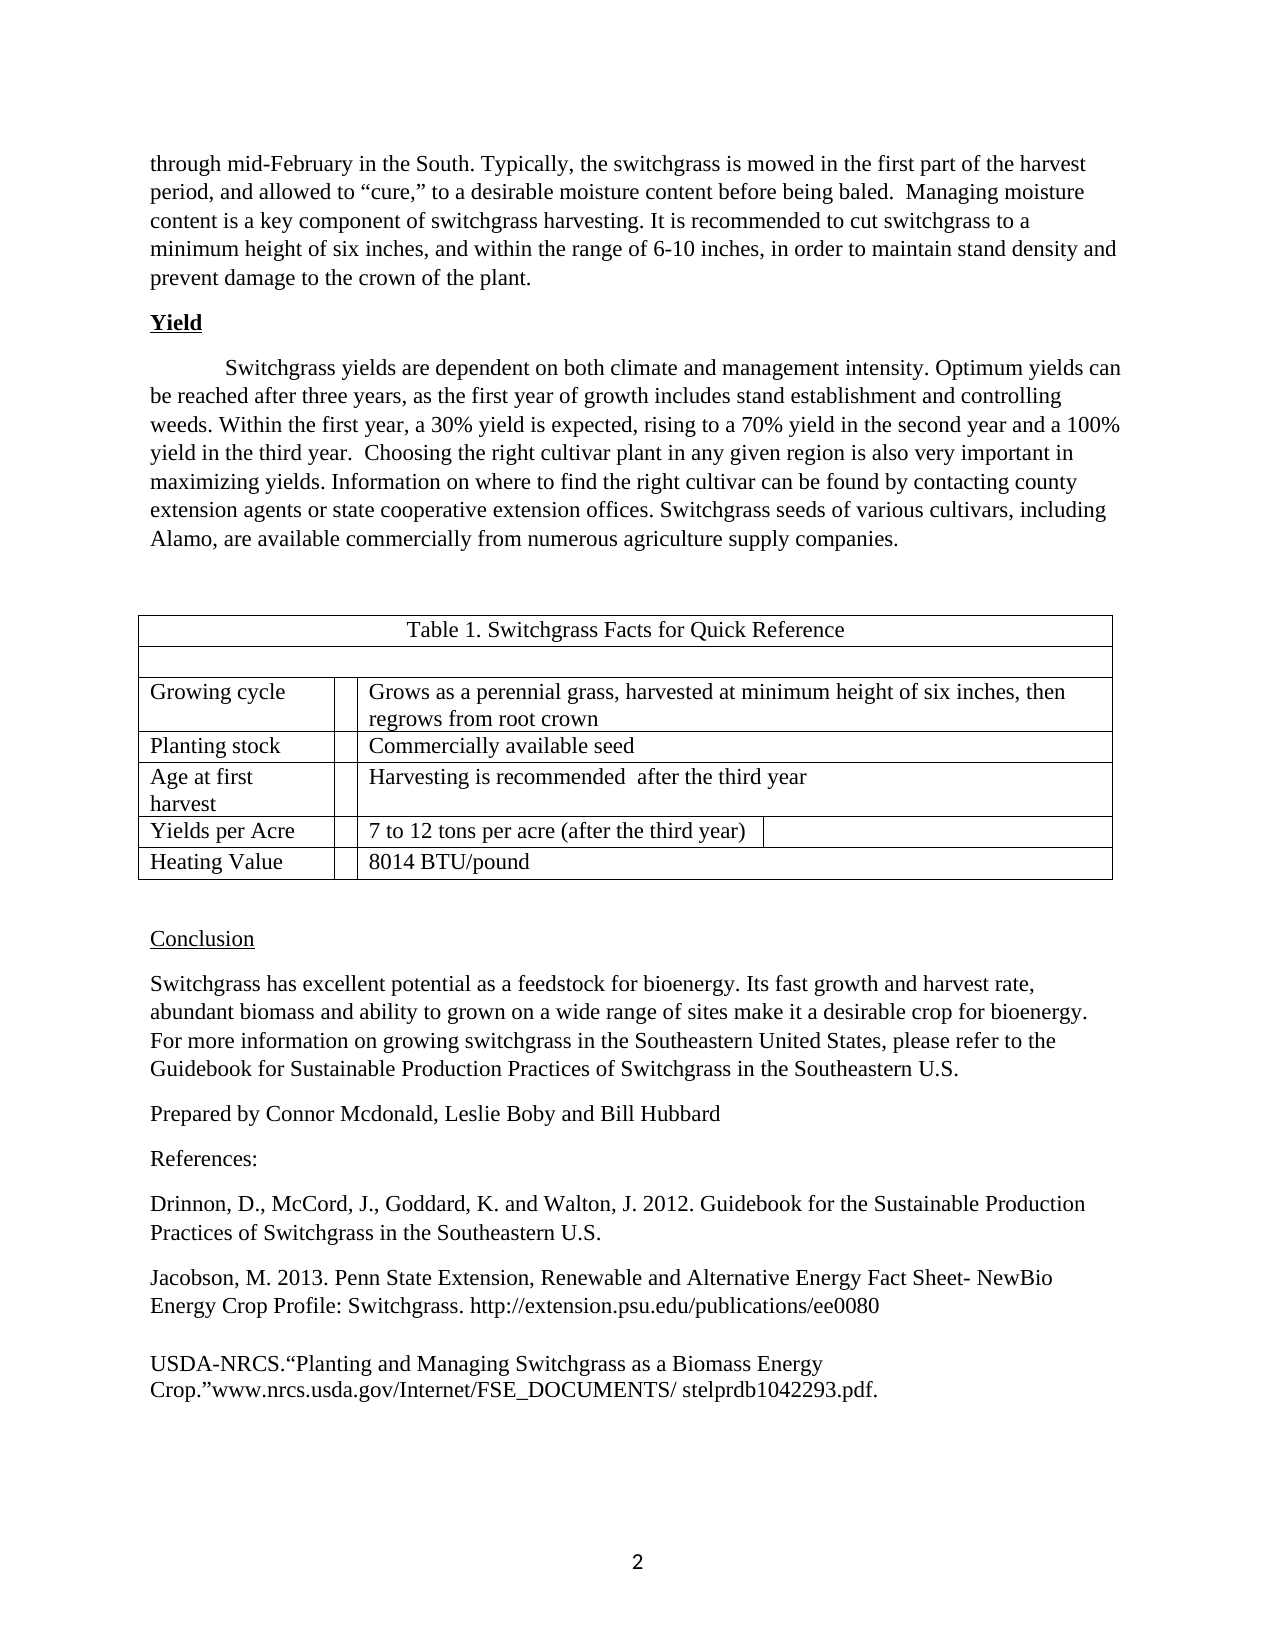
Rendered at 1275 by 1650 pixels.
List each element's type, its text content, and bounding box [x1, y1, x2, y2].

table_cell [764, 817, 1112, 847]
table_cell Harvesting is recommended after the third year [358, 763, 1112, 816]
table_header Table 1. Switchgrass Facts for Quick Reference [139, 616, 1112, 646]
table_cell [335, 817, 357, 847]
table_cell Grows as a perennial grass, harvested at minimum height of six inches, then regrows from root crown [358, 678, 1112, 731]
table_cell Heating Value [139, 848, 334, 878]
table_cell 7 to 12 tons per acre (after the third year) [358, 817, 763, 847]
text USDA-NRCS.“Planting and Managing Switchgrass as a Biomass Energy Crop.”www.nrcs.usda.gov/Internet/FSE_DOCUMENTS/ stelprdb1042293.pdf. [150, 1350, 1125, 1403]
table_cell Planting stock [139, 732, 334, 762]
text Yield [150, 309, 1125, 335]
table_cell [335, 732, 357, 762]
table_cell [335, 848, 357, 878]
table_cell Age at first harvest [139, 763, 334, 816]
text Jacobson, M. 2013. Penn State Extension, Renewable and Alternative Energy Fact Sheet- NewBio Energy Crop Profile: Switchgrass. http://extension.psu.edu/publications/ee0080 [150, 1264, 1125, 1319]
text Switchgrass has excellent potential as a feedstock for bioenergy. Its fast growth and harvest rate, abundant biomass and ability to grown on a wide range of sites make it a desirable crop for bioenergy. For more information on growing switchgrass in the Southeastern United States, please refer to the Guidebook for Sustainable Production Practices of Switchgrass in the Southeastern U.S. [150, 970, 1125, 1081]
table_cell [335, 678, 357, 731]
table_cell [139, 647, 1112, 677]
table_cell Commercially available seed [358, 732, 1112, 762]
table_cell 8014 BTU/pound [358, 848, 1112, 878]
text Drinnon, D., McCord, J., Goddard, K. and Walton, J. 2012. Guidebook for the Sustainable Production Practices of Switchgrass in the Southeastern U.S. [150, 1190, 1125, 1245]
text Switchgrass yields are dependent on both climate and management intensity. Optimum yields can be reached after three years, as the first year of growth includes stand establishment and controlling weeds. Within the first year, a 30% yield is expected, rising to a 70% yield in the second year and a 100% yield in the third year. Choosing the right cultivar plant in any given region is also very important in maximizing yields. Information on where to find the right cultivar can be found by contacting county extension agents or state cooperative extension offices. Switchgrass seeds of various cultivars, including Alamo, are available commercially from numerous agriculture supply companies. [150, 354, 1125, 551]
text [150, 150, 1125, 290]
text Conclusion [150, 925, 1125, 951]
text References: [150, 1145, 1125, 1172]
table_cell [335, 763, 357, 816]
table_cell Growing cycle [139, 678, 334, 731]
text Prepared by Connor Mcdonald, Leslie Boby and Bill Hubbard [150, 1100, 1125, 1127]
table_cell Yields per Acre [139, 817, 334, 847]
